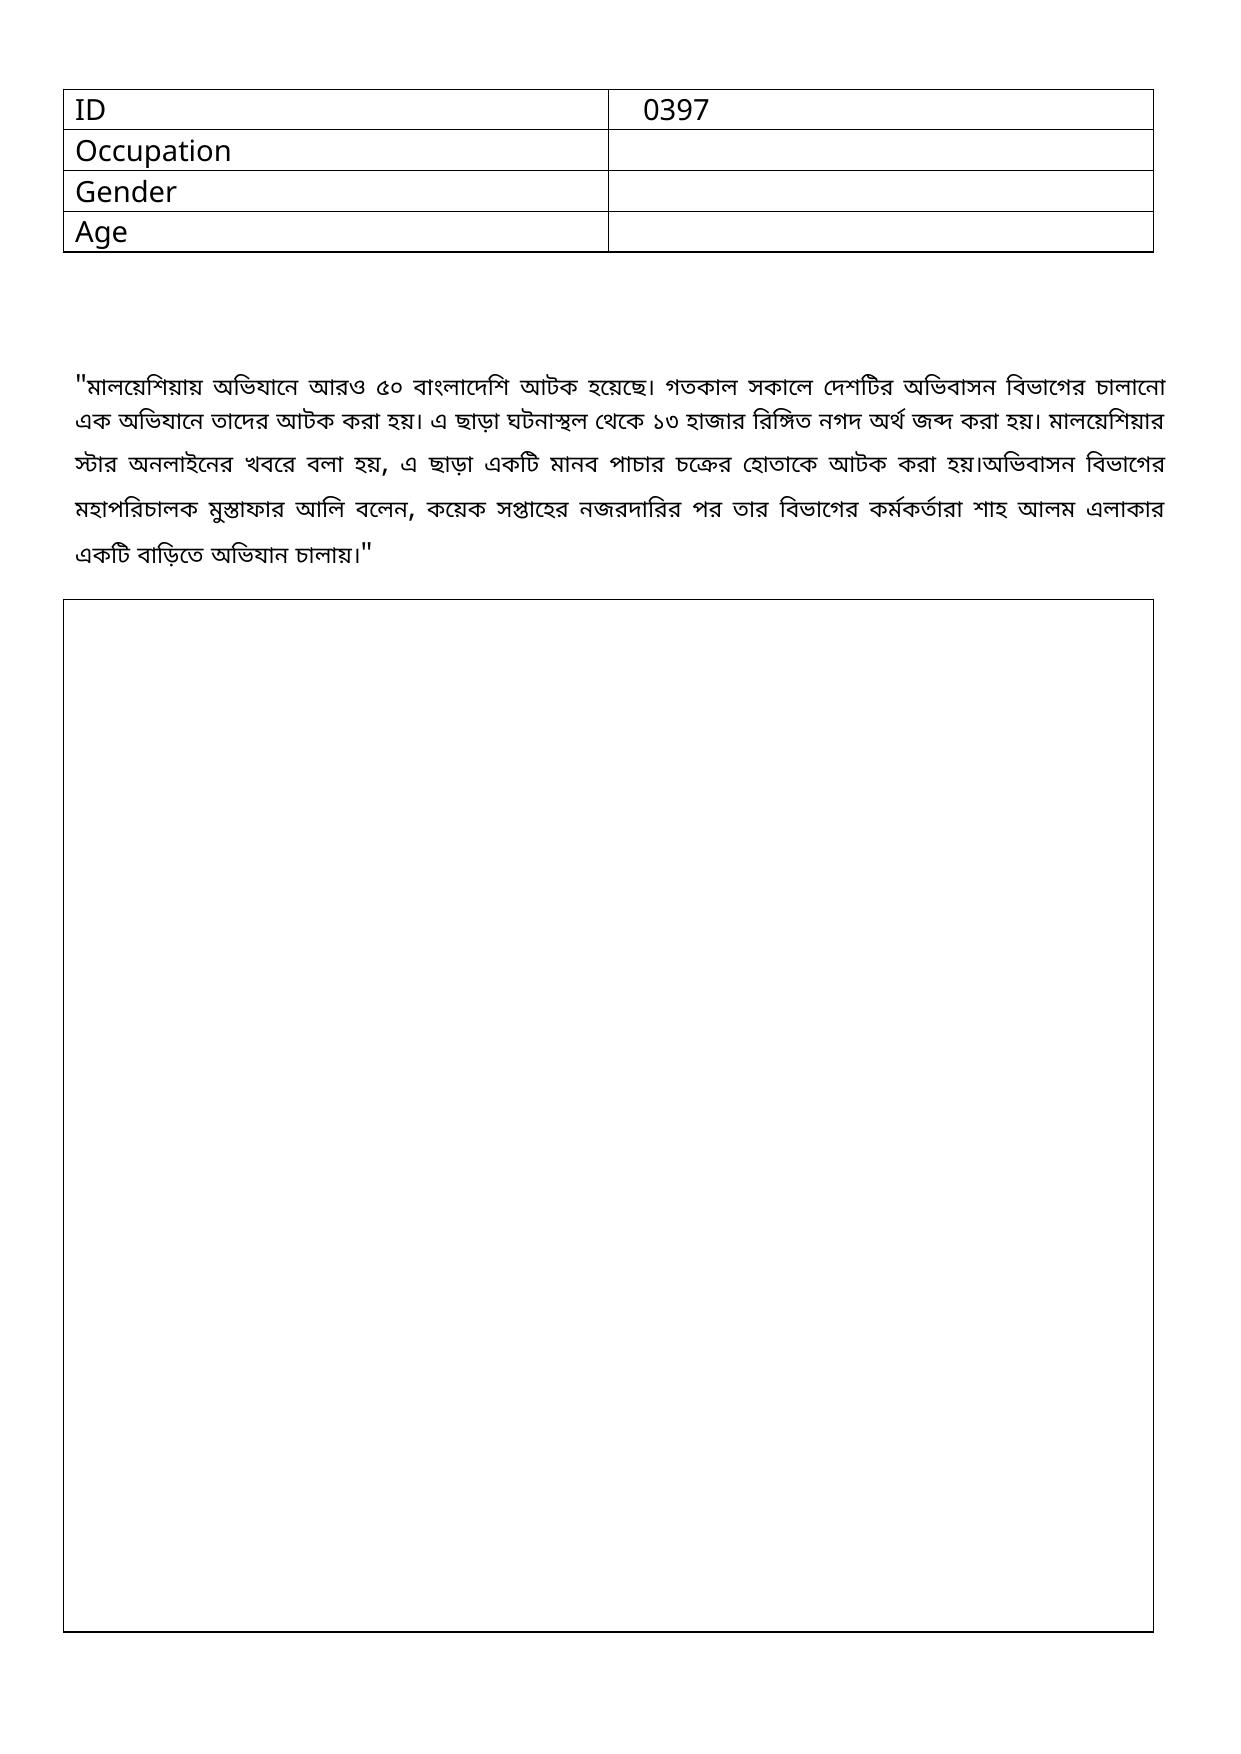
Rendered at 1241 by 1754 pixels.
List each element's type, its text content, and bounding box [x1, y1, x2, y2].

table_cell [609, 171, 1153, 211]
table_header 0397 [609, 90, 1153, 129]
text "মালয়েশিয়ায় অভিযানে আরও ৫০ বাংলাদেশি আটক হয়েছে। গতকাল সকালে দেশটির অভিবাসন বিভাগের চালানো এক অভিযানে তাদের আটক করা হয়। এ ছাড়া ঘটনাস্থল থেকে ১৩ হাজার রিঙ্গিত নগদ অর্থ জব্দ করা হয়। মালয়েশিয়ার স্টার অনলাইনের খবরে বলা হয়, এ ছাড়া একটি মানব পাচার চক্রের হোতাকে আটক করা হয়।অভিবাসন বিভাগের মহাপরিচালক মুস্তাফার আলি বলেন, কয়েক সপ্তাহের নজরদারির পর তার বিভাগের কর্মকর্তারা শাহ আলম এলাকার একটি বাড়িতে অভিযান চালায়।" [75, 364, 1165, 572]
table_cell [609, 130, 1153, 170]
table_cell Occupation [64, 130, 608, 170]
table_cell [609, 212, 1153, 251]
table_cell Gender [64, 171, 608, 211]
table_header ID [64, 90, 608, 129]
table_cell Age [64, 212, 608, 251]
table_header [64, 600, 1153, 1631]
